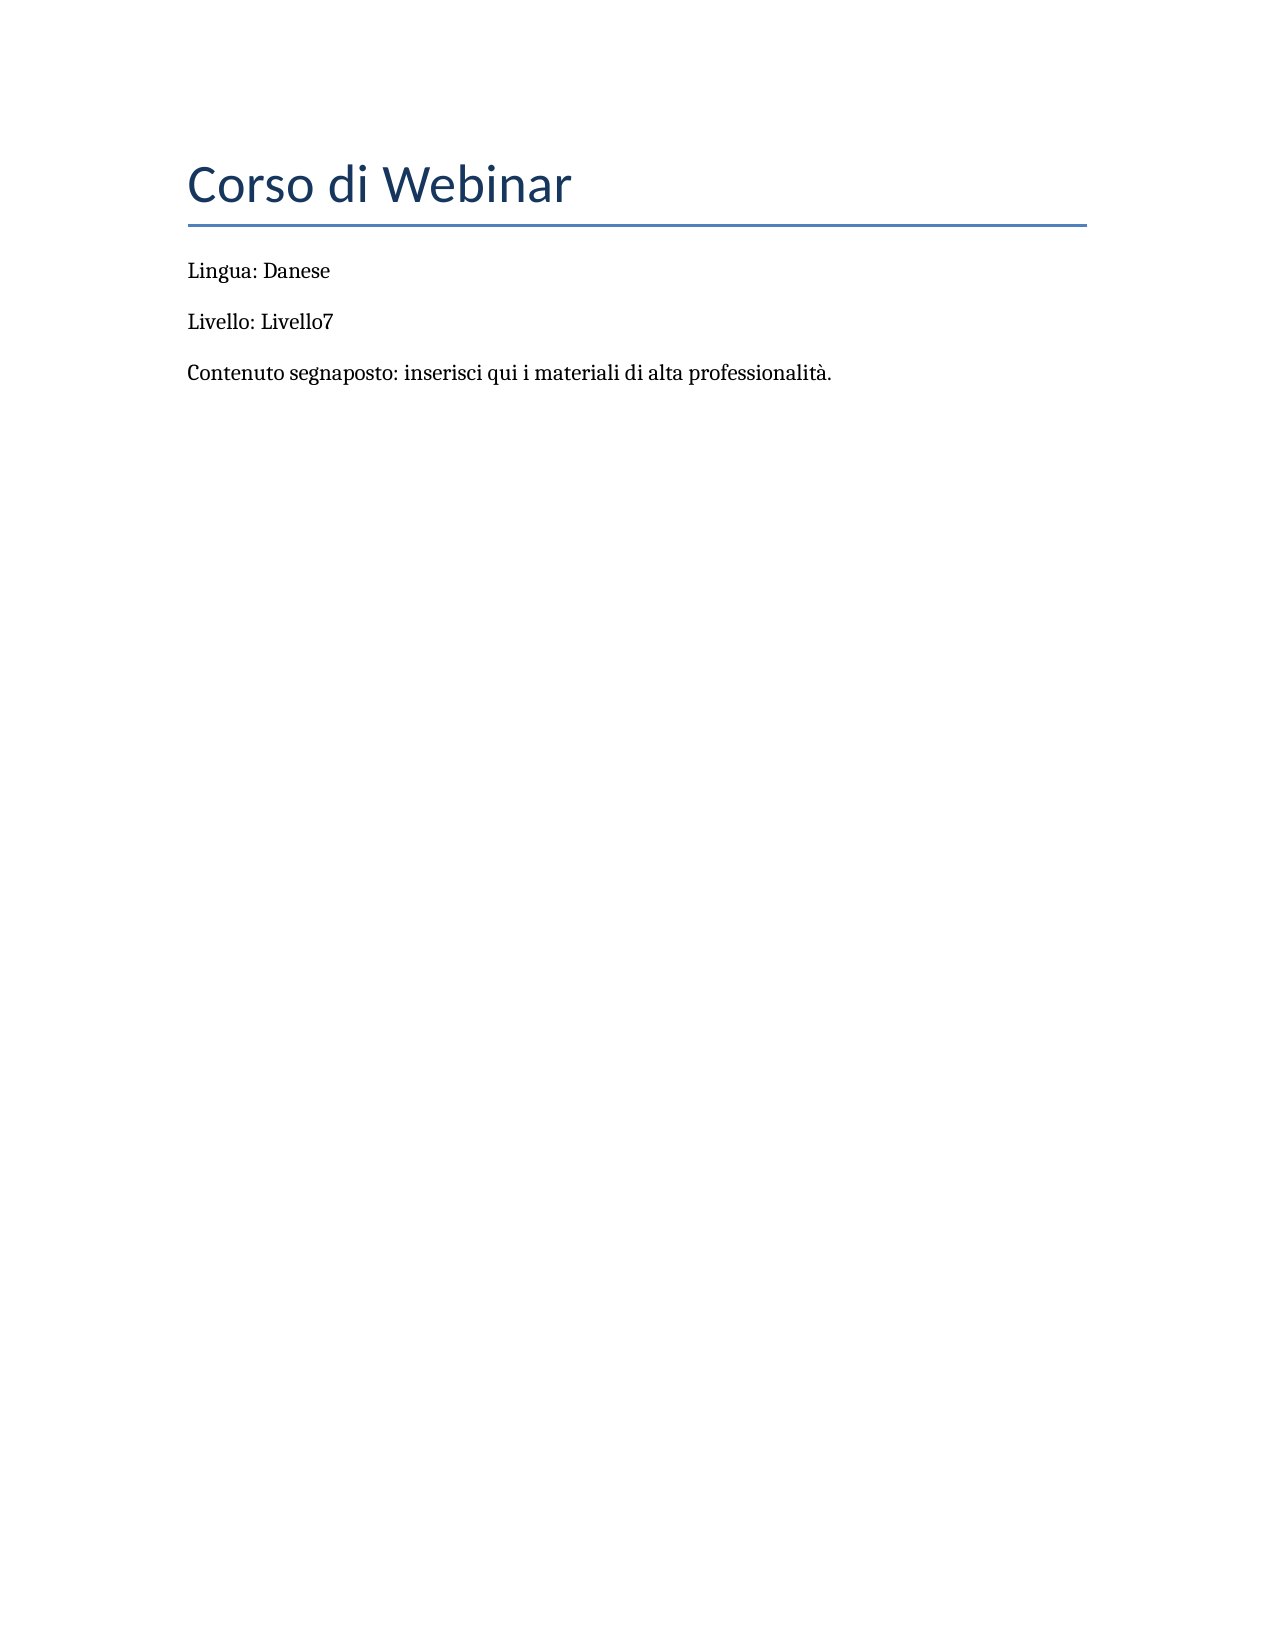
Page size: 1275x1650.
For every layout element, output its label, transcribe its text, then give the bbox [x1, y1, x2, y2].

title Corso di Webinar [187, 150, 1087, 227]
text Livello: Livello7 [187, 309, 1087, 335]
text Contenuto segnaposto: inserisci qui i materiali di alta professionalità. [187, 360, 1087, 386]
text Lingua: Danese [187, 258, 1087, 284]
